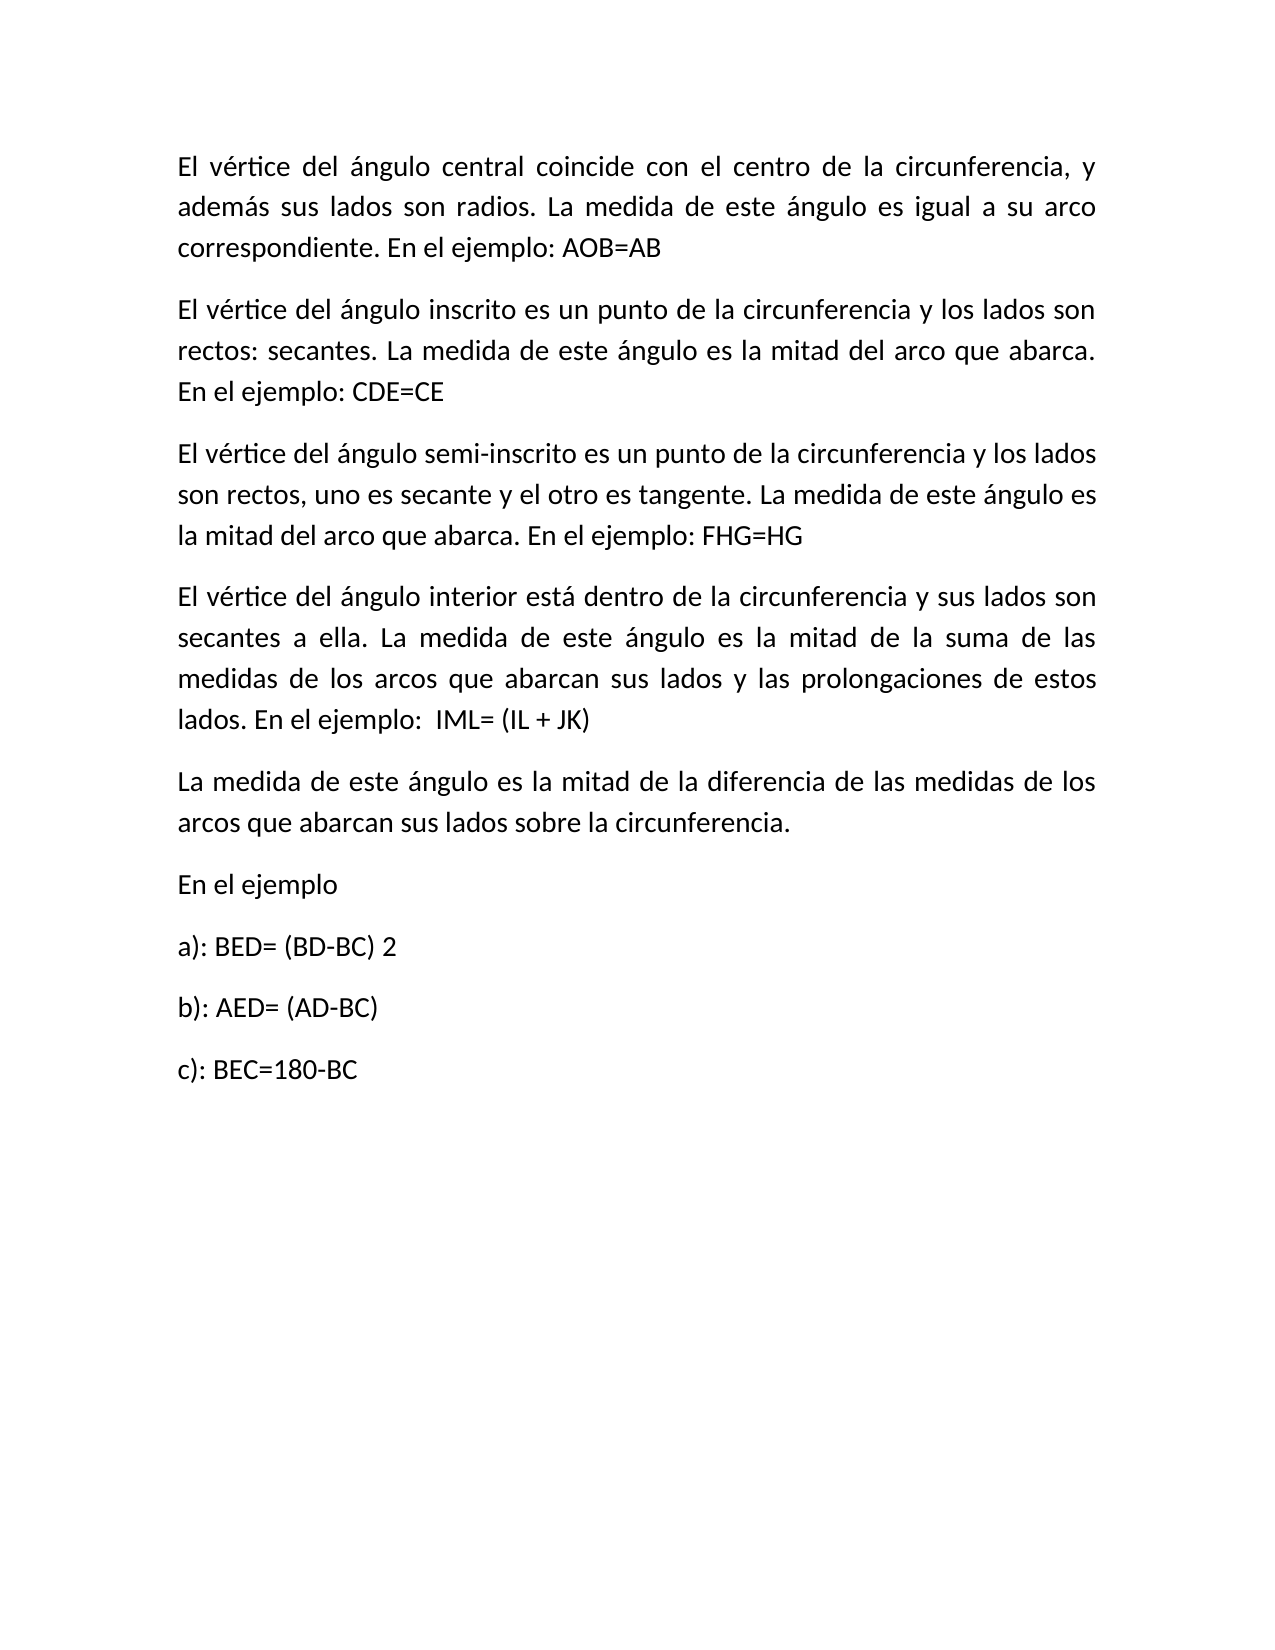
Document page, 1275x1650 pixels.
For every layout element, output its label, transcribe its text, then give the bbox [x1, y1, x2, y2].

text c): BEC=180-BC [177, 1051, 1098, 1087]
text El vértice del ángulo semi-inscrito es un punto de la circunferencia y los lados son rectos, uno es secante y el otro es tangente. La medida de este ángulo es la mitad del arco que abarca. En el ejemplo: FHG=HG [177, 435, 1098, 552]
text b): AED= (AD-BC) [177, 989, 1098, 1025]
text La medida de este ángulo es la mitad de la diferencia de las medidas de los arcos que abarcan sus lados sobre la circunferencia. [177, 763, 1098, 840]
text a): BED= (BD-BC) 2 [177, 928, 1098, 963]
text El vértice del ángulo inscrito es un punto de la circunferencia y los lados son rectos: secantes. La medida de este ángulo es la mitad del arco que abarca. En el ejemplo: CDE=CE [177, 291, 1098, 409]
text El vértice del ángulo central coincide con el centro de la circunferencia, y además sus lados son radios. La medida de este ángulo es igual a su arco correspondiente. En el ejemplo: AOB=AB [177, 148, 1098, 265]
text En el ejemplo [177, 866, 1098, 901]
text El vértice del ángulo interior está dentro de la circunferencia y sus lados son secantes a ella. La medida de este ángulo es la mitad de la suma de las medidas de los arcos que abarcan sus lados y las prolongaciones de estos lados. En el ejemplo: IML= (IL + JK) [177, 578, 1098, 737]
